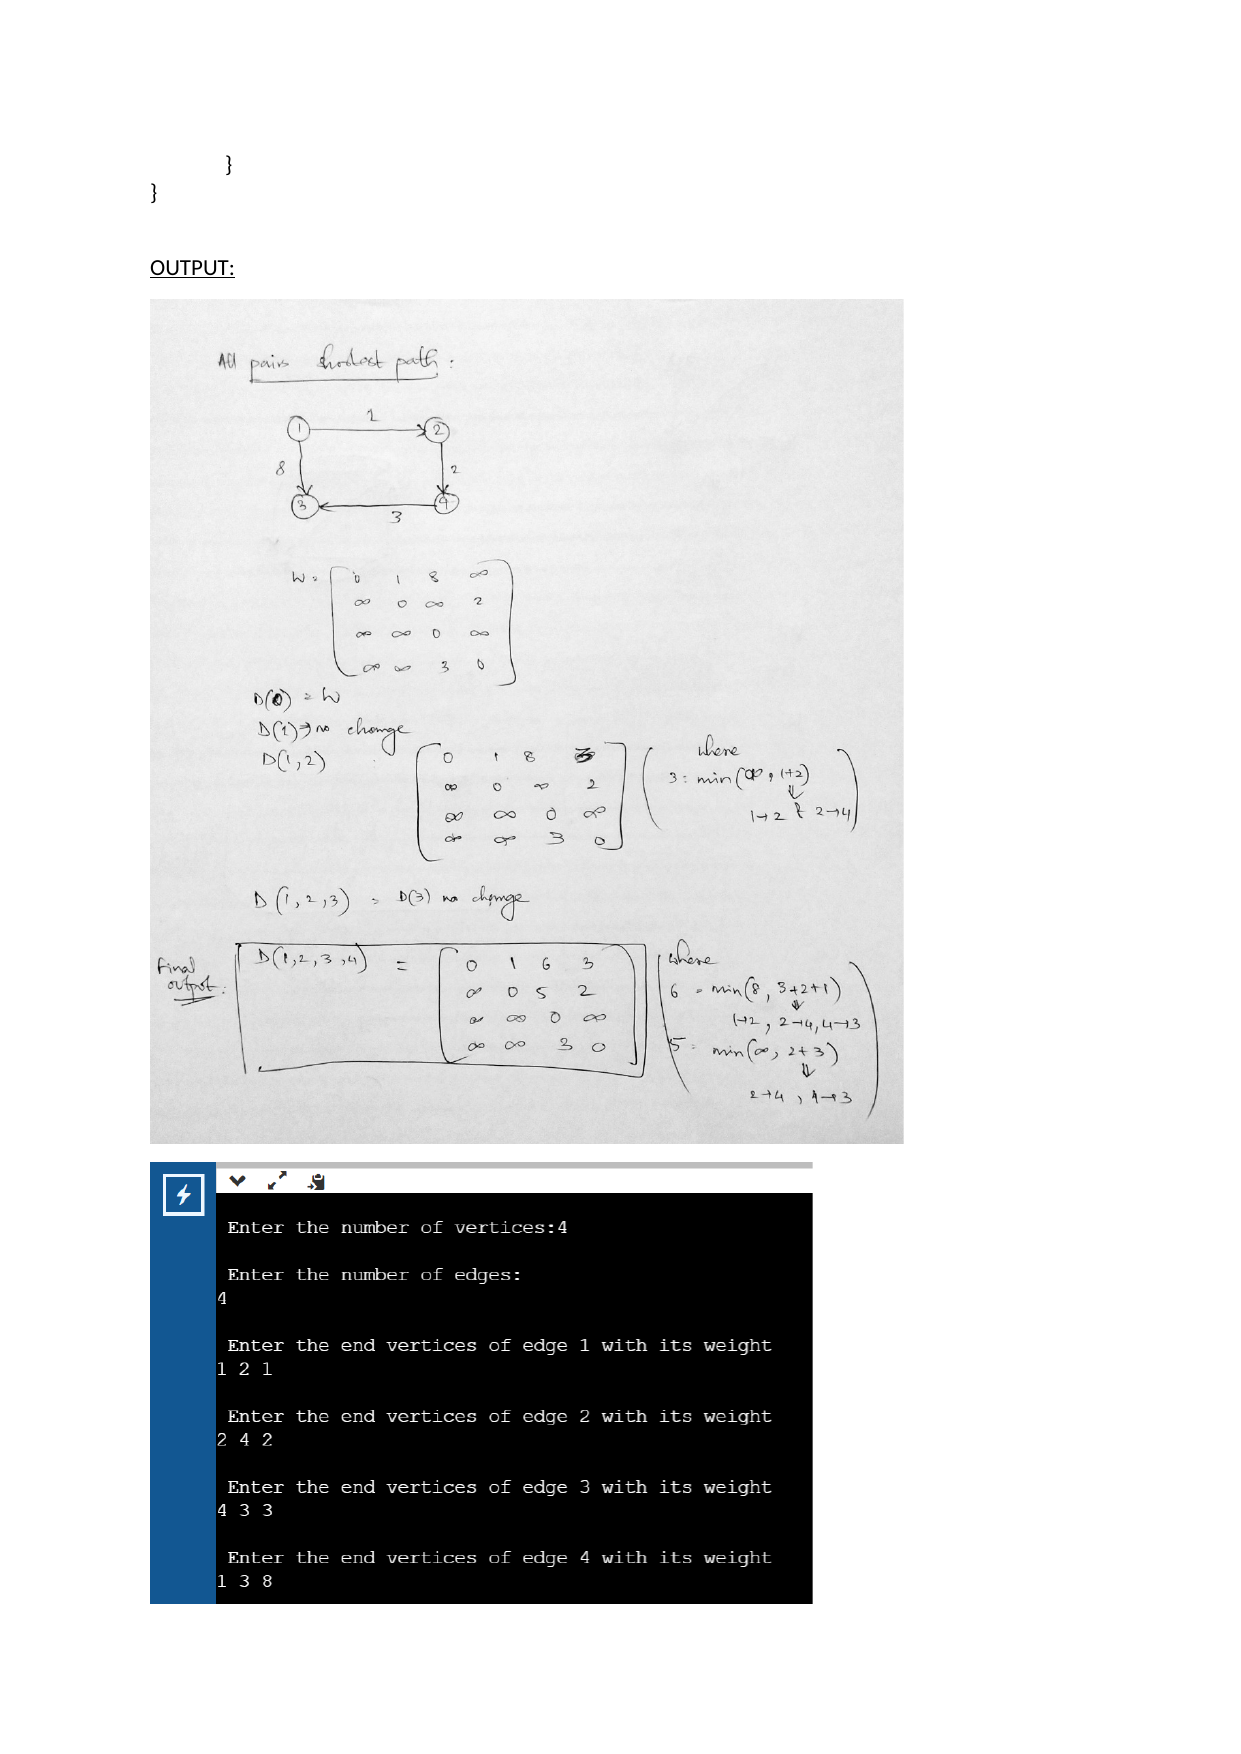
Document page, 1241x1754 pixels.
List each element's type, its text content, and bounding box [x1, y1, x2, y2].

picture [150, 299, 904, 1144]
picture [150, 1162, 813, 1604]
text OUTPUT: [150, 253, 1090, 281]
text } [150, 150, 1090, 178]
text } [150, 178, 1090, 206]
